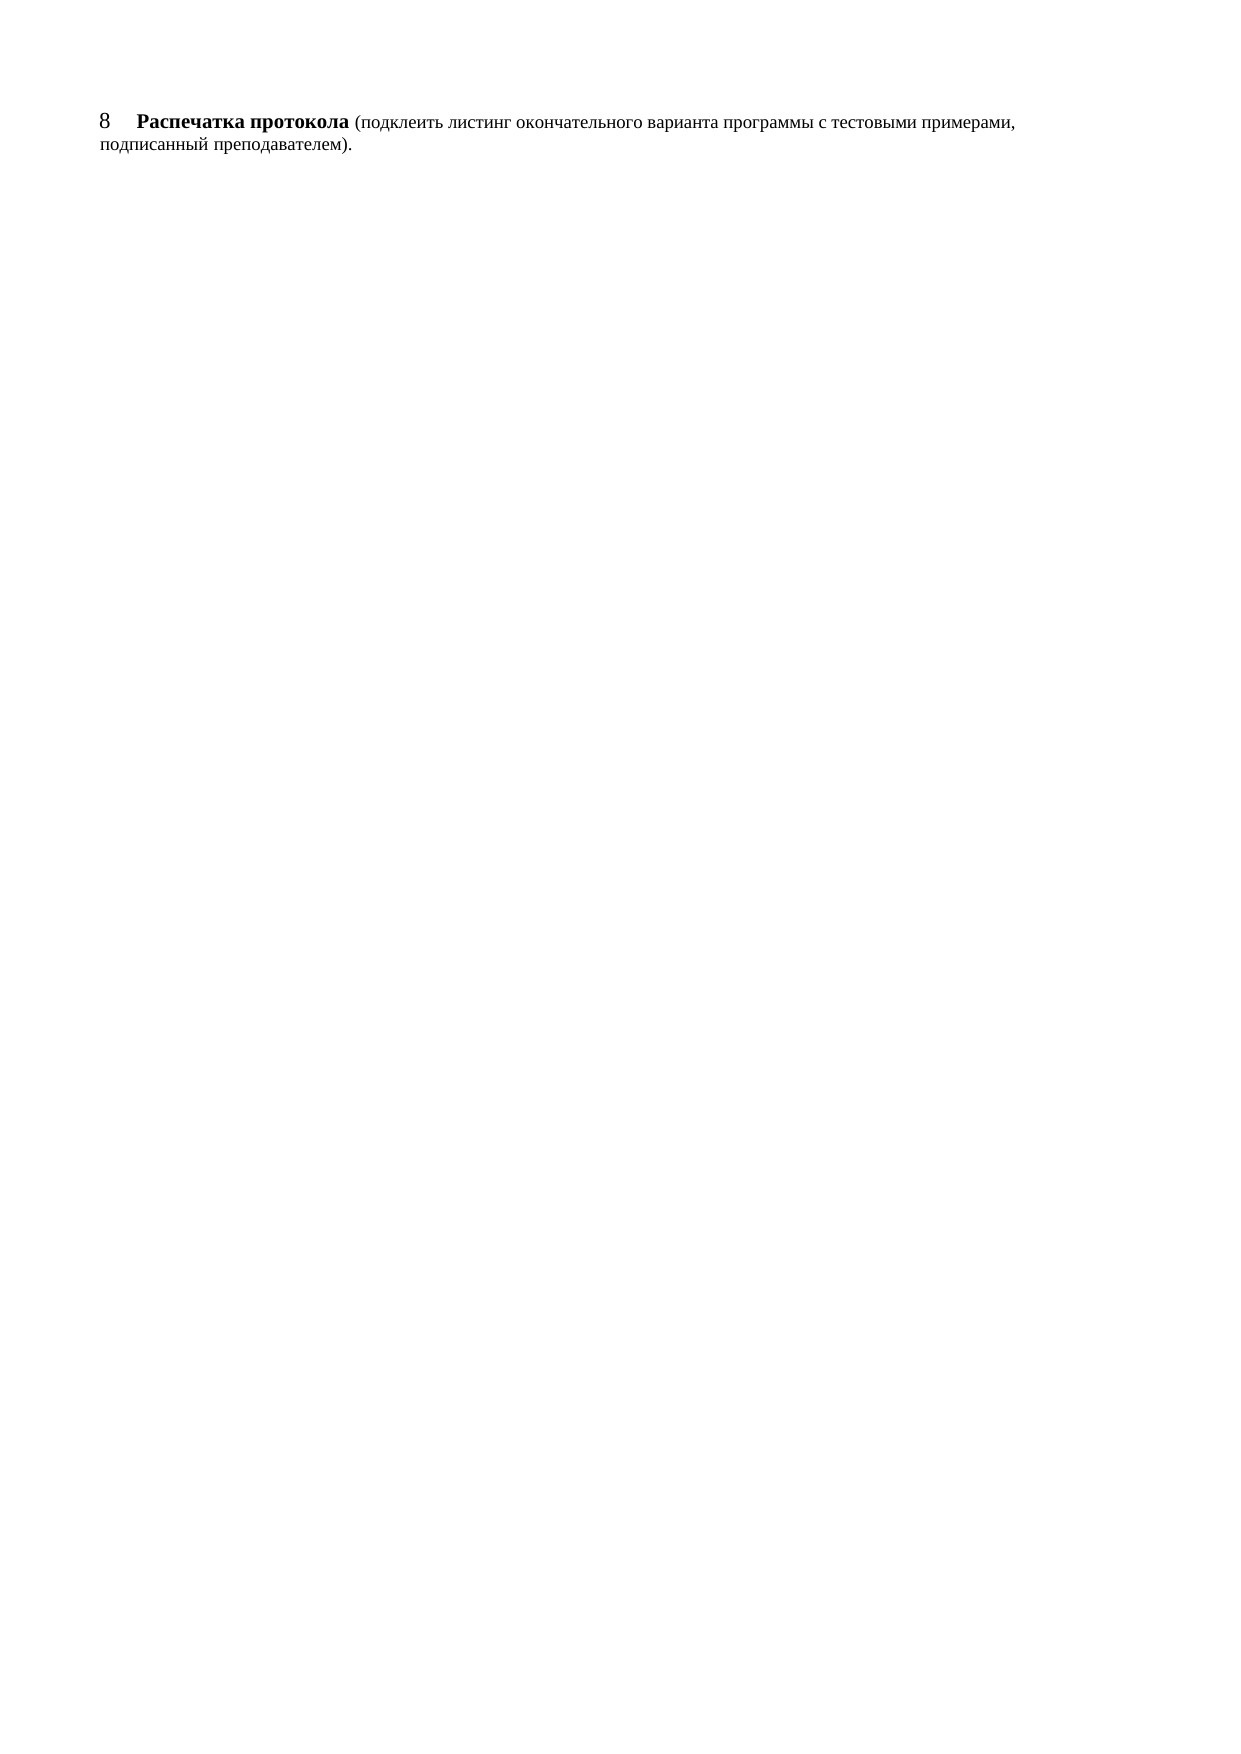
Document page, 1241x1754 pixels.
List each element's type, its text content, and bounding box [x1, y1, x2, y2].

list Распечатка протокола (подклеить листинг окончательного варианта программы с тестовыми примерами, подписанный преподавателем). [99, 109, 1127, 155]
